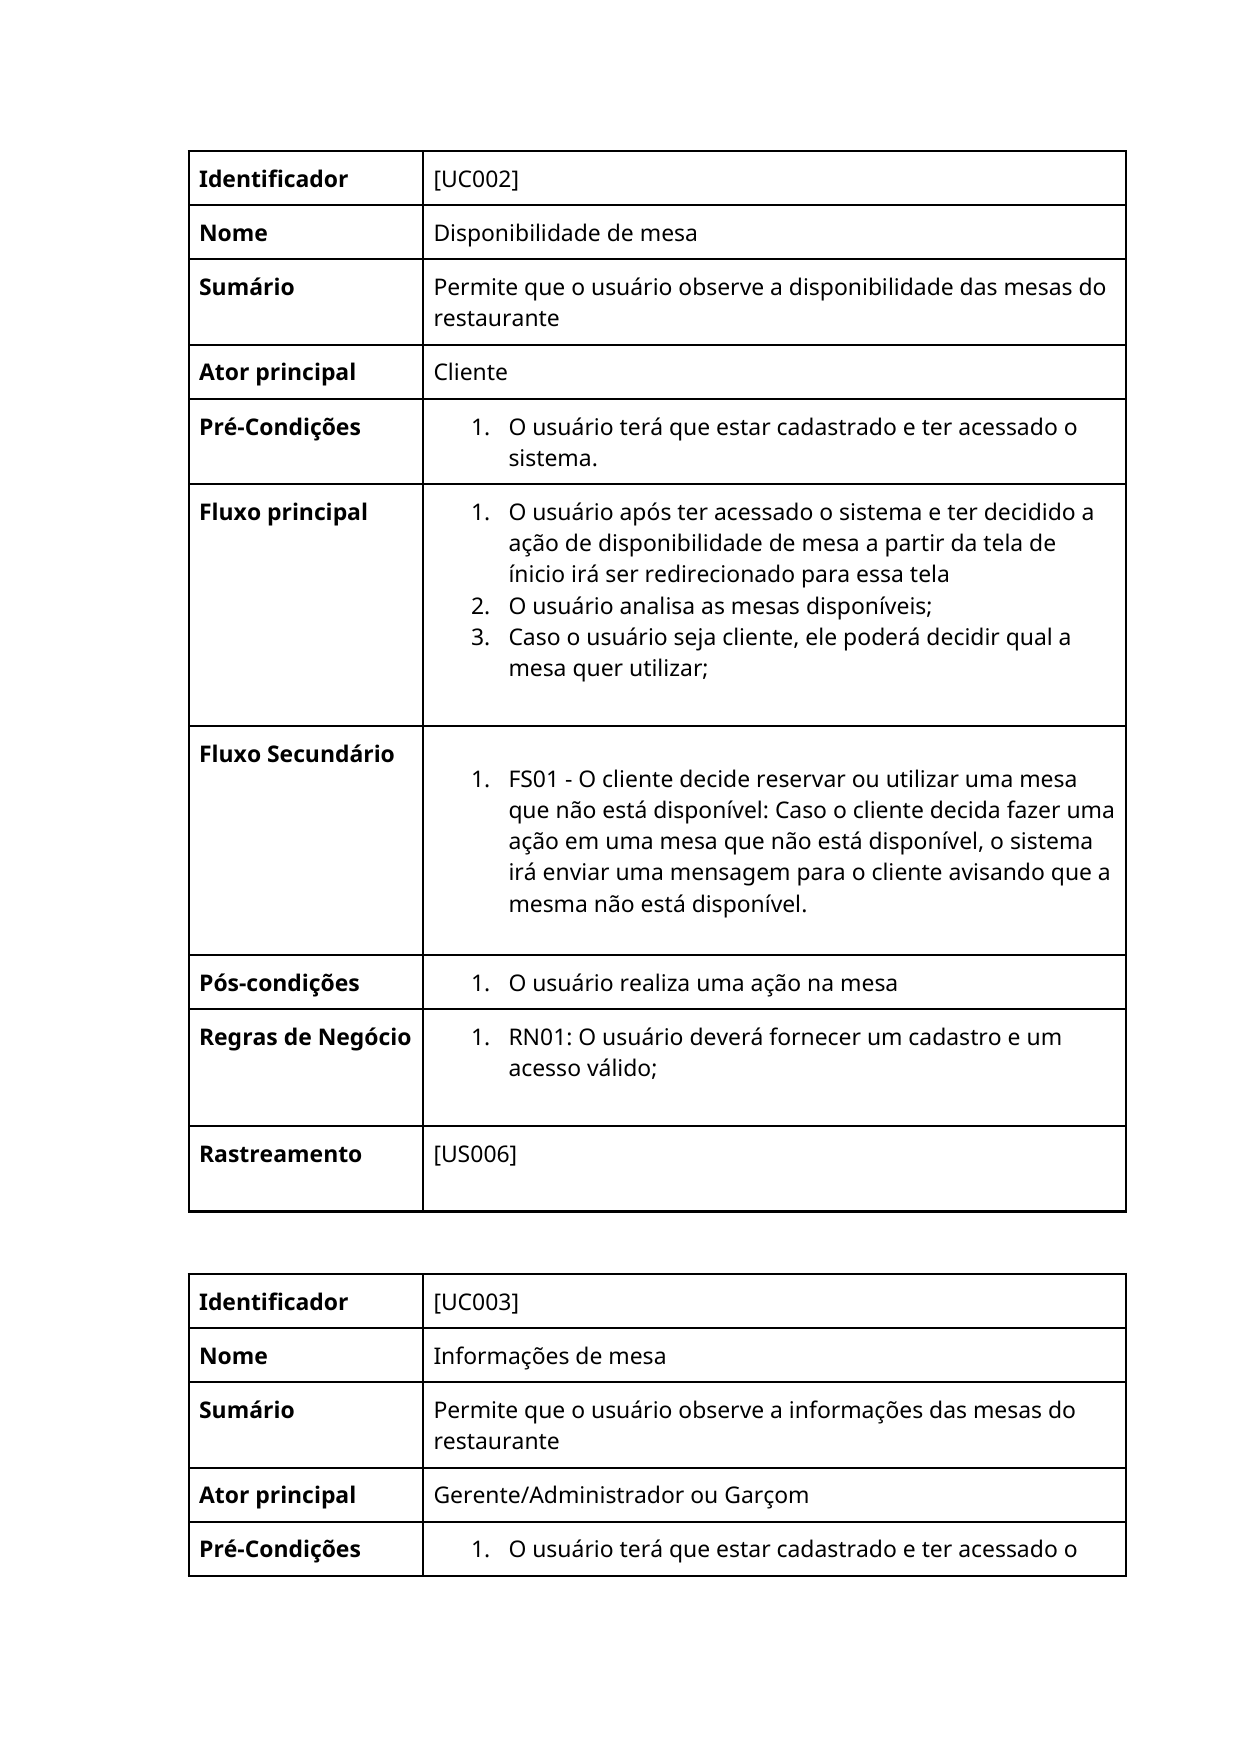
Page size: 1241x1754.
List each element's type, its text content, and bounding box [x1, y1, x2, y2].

table_cell Informações de mesa [424, 1329, 1125, 1381]
table_cell O usuário terá que estar cadastrado e ter acessado o sistema. [424, 400, 1125, 483]
table_cell Gerente/Administrador ou Garçom [424, 1469, 1125, 1521]
table_cell O usuário após ter acessado o sistema e ter decidido a ação de disponibilidade de mesa a partir da tela de ínicio irá ser redirecionado para essa tela O usuário analisa as mesas disponíveis; Caso o usuário seja cliente, ele poderá decidir qual a mesa quer utilizar; [424, 485, 1125, 725]
table_cell Nome [190, 1329, 422, 1381]
table_cell Permite que o usuário observe a disponibilidade das mesas do restaurante [424, 260, 1125, 344]
table_cell Pré-Condições [190, 400, 422, 483]
table_cell Cliente [424, 346, 1125, 398]
table_cell [US006] [424, 1127, 1125, 1210]
table_header [UC003] [424, 1275, 1125, 1327]
table_header [UC002] [424, 152, 1125, 204]
table_cell Permite que o usuário observe a informações das mesas do restaurante [424, 1383, 1125, 1467]
table_cell Regras de Negócio [190, 1010, 422, 1125]
table_cell Sumário [190, 260, 422, 344]
table_cell RN01: O usuário deverá fornecer um cadastro e um acesso válido; [424, 1010, 1125, 1125]
table_cell O usuário realiza uma ação na mesa [424, 956, 1125, 1008]
table_cell Rastreamento [190, 1127, 422, 1210]
table_cell Pré-Condições [190, 1523, 422, 1575]
table_cell Sumário [190, 1383, 422, 1467]
table_header Identificador [190, 1275, 422, 1327]
table_cell Fluxo Secundário [190, 727, 422, 954]
table_cell Ator principal [190, 1469, 422, 1521]
table_cell Disponibilidade de mesa [424, 206, 1125, 258]
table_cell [424, 1523, 1125, 1575]
table_header Identificador [190, 152, 422, 204]
table_cell FS01 - O cliente decide reservar ou utilizar uma mesa que não está disponível: Caso o cliente decida fazer uma ação em uma mesa que não está disponível, o sistema irá enviar uma mensagem para o cliente avisando que a mesma não está disponível. [424, 727, 1125, 954]
table_cell Fluxo principal [190, 485, 422, 725]
table_cell Ator principal [190, 346, 422, 398]
table_cell Nome [190, 206, 422, 258]
table_cell Pós-condições [190, 956, 422, 1008]
